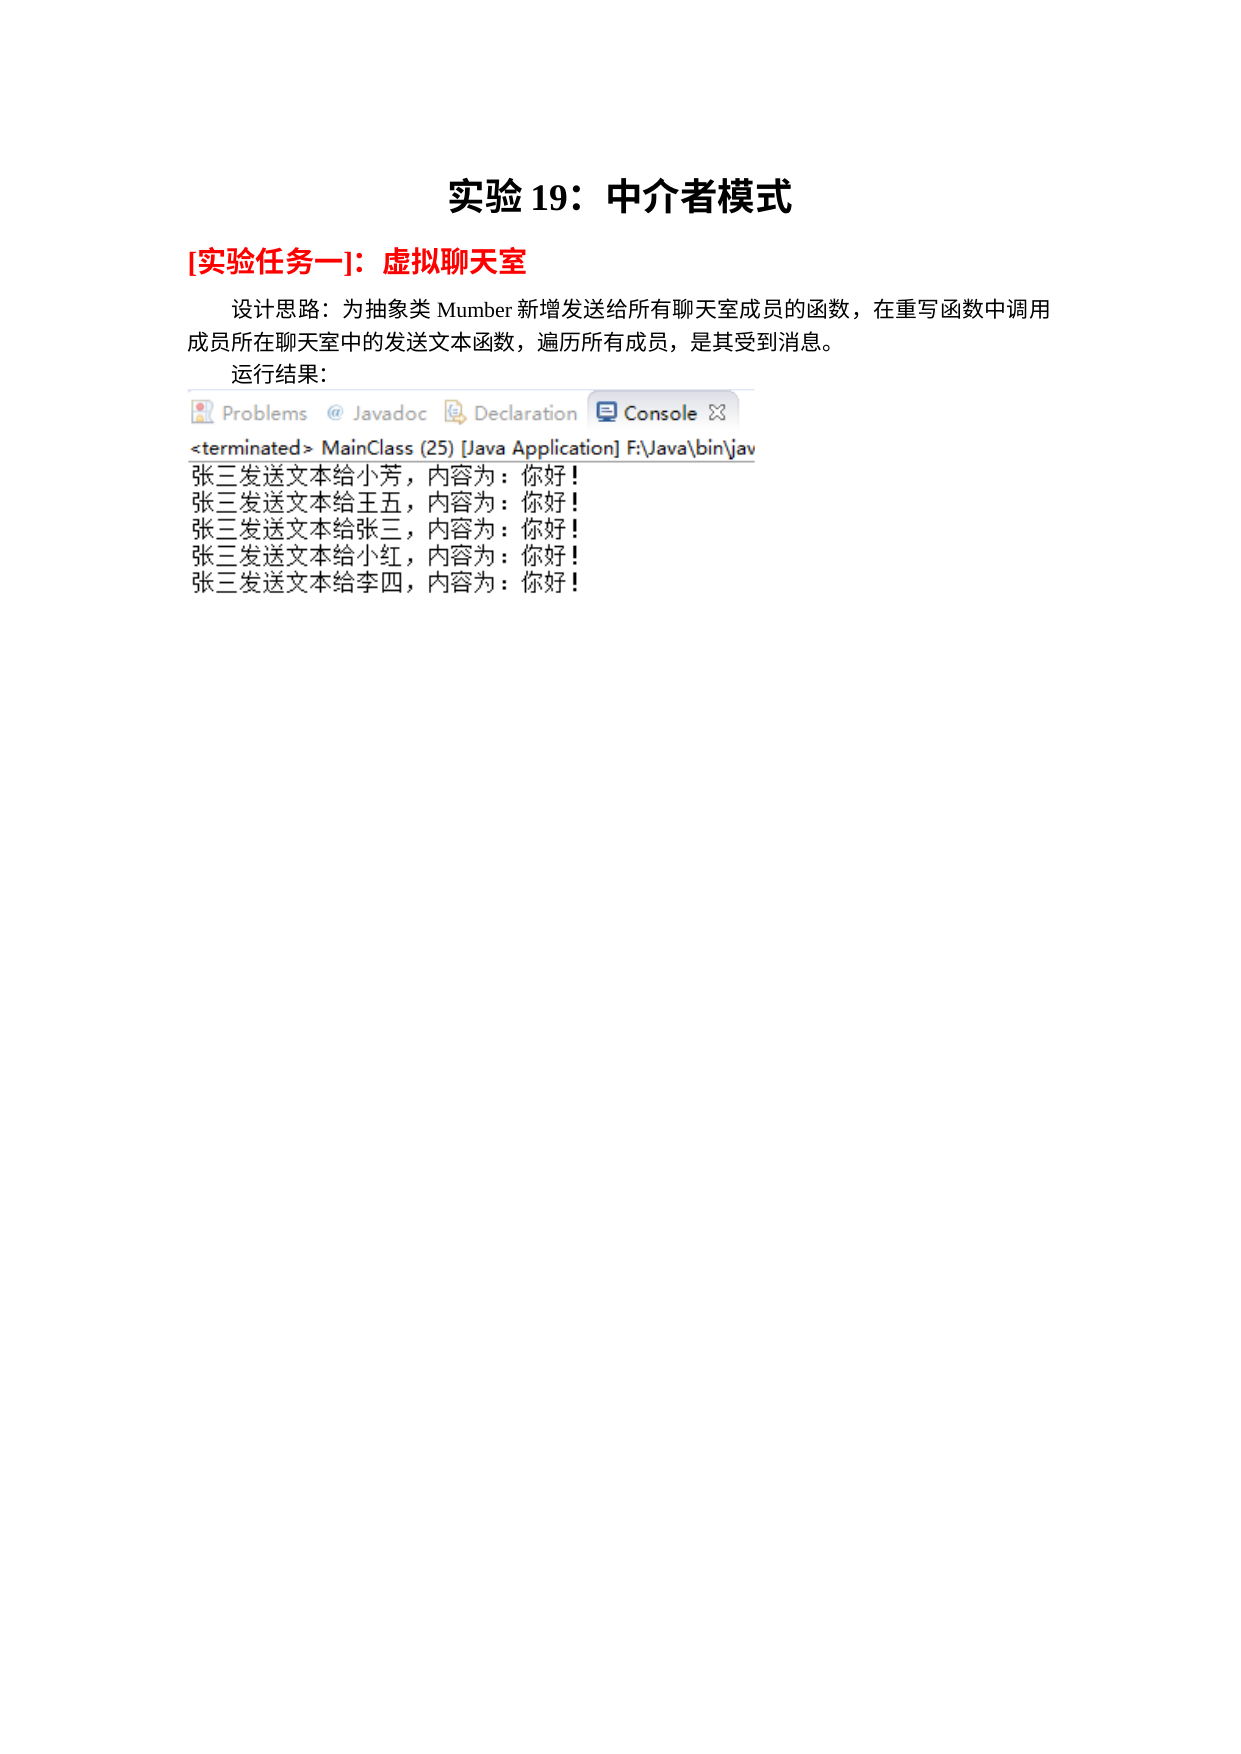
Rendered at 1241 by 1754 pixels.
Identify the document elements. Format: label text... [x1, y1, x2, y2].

text 实验19：中介者模式 [187, 162, 1053, 227]
text [实验任务一]：虚拟聊天室 [187, 227, 1053, 292]
picture [187, 389, 755, 637]
text 运行结果： [187, 357, 1053, 389]
text 设计思路：为抽象类Mumber新增发送给所有聊天室成员的函数，在重写函数中调用成员所在聊天室中的发送文本函数，遍历所有成员，是其受到消息。 [187, 292, 1053, 357]
